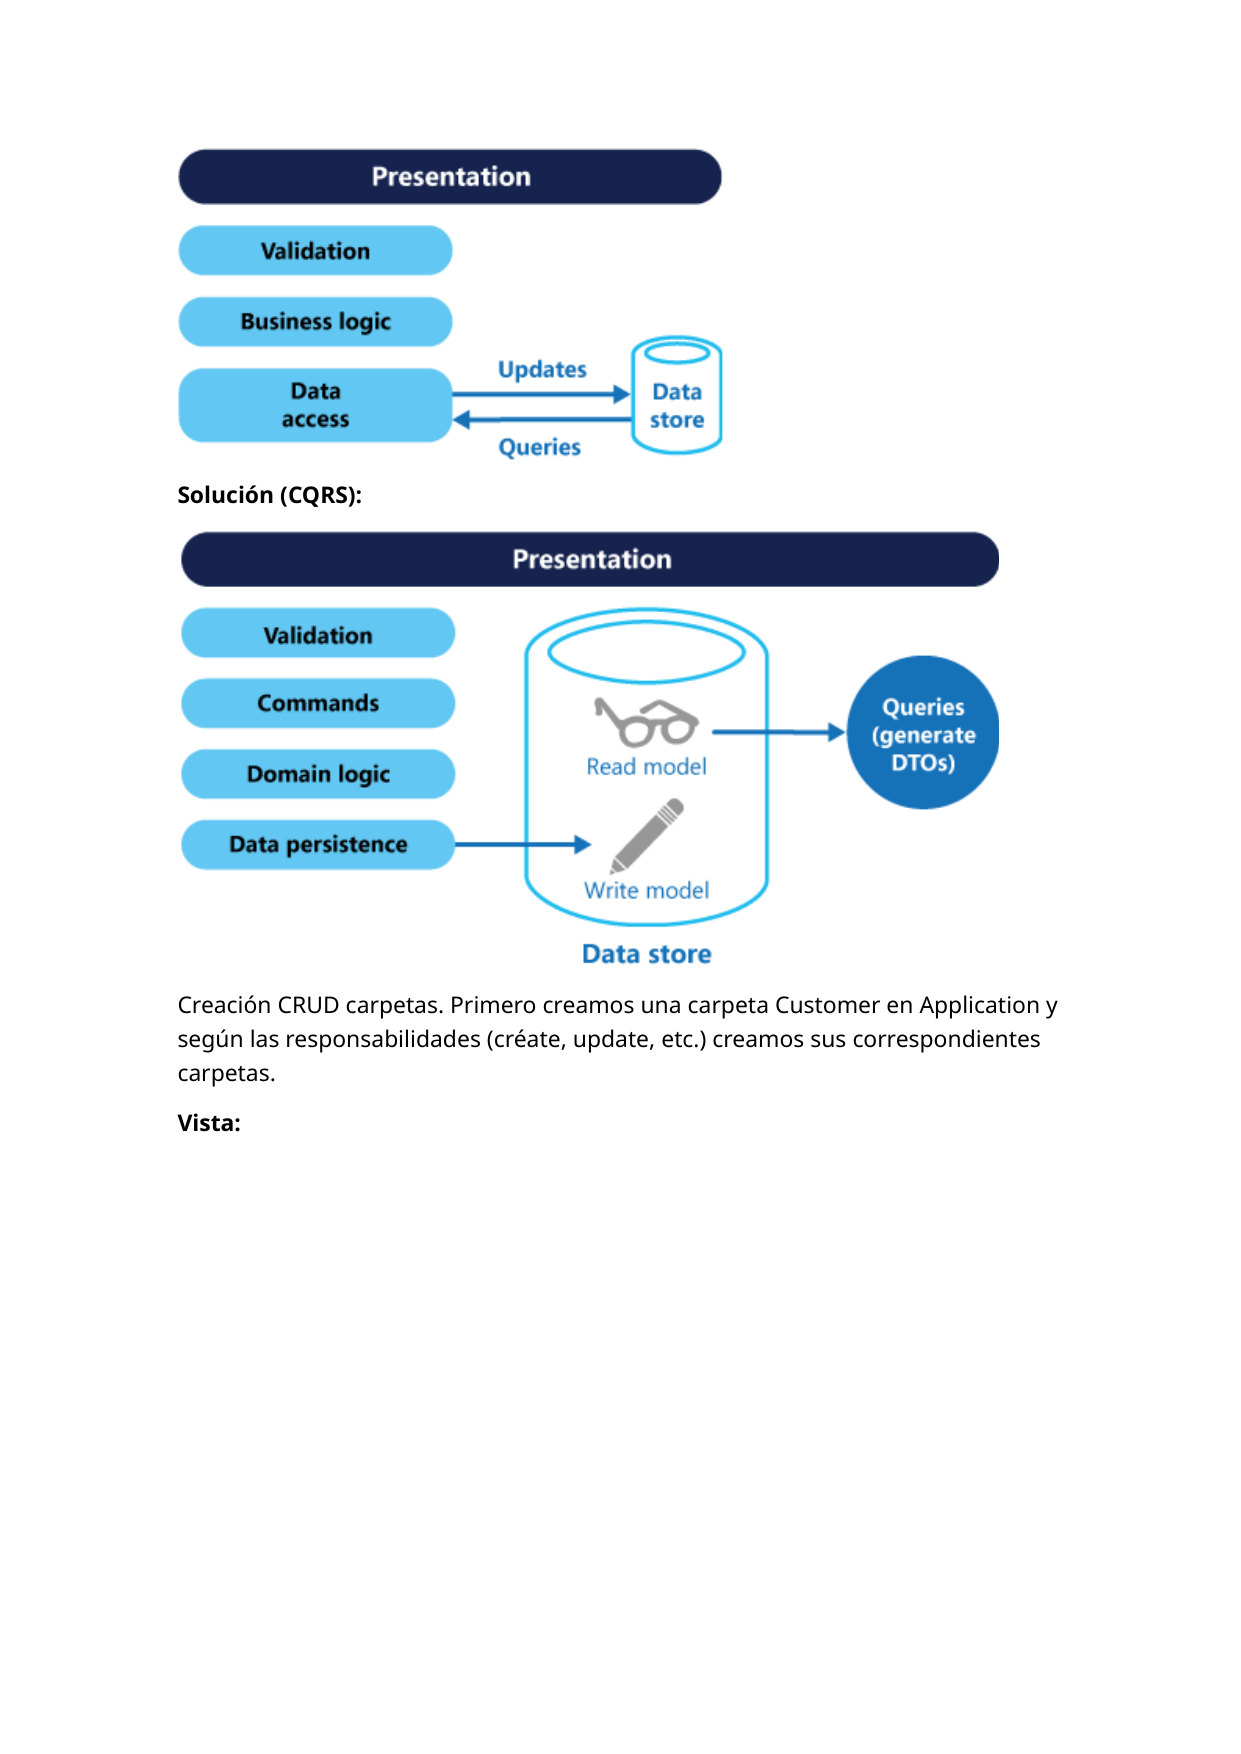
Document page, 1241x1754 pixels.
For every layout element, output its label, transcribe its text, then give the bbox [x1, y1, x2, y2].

text Creación CRUD carpetas. Primero creamos una carpeta Customer en Application y según las responsabilidades (créate, update, etc.) creamos sus correspondientes carpetas. [177, 989, 1063, 1088]
picture [177, 147, 723, 461]
text Vista: [177, 1107, 1063, 1139]
picture [177, 529, 999, 971]
text Solución (CQRS): [177, 479, 1063, 511]
